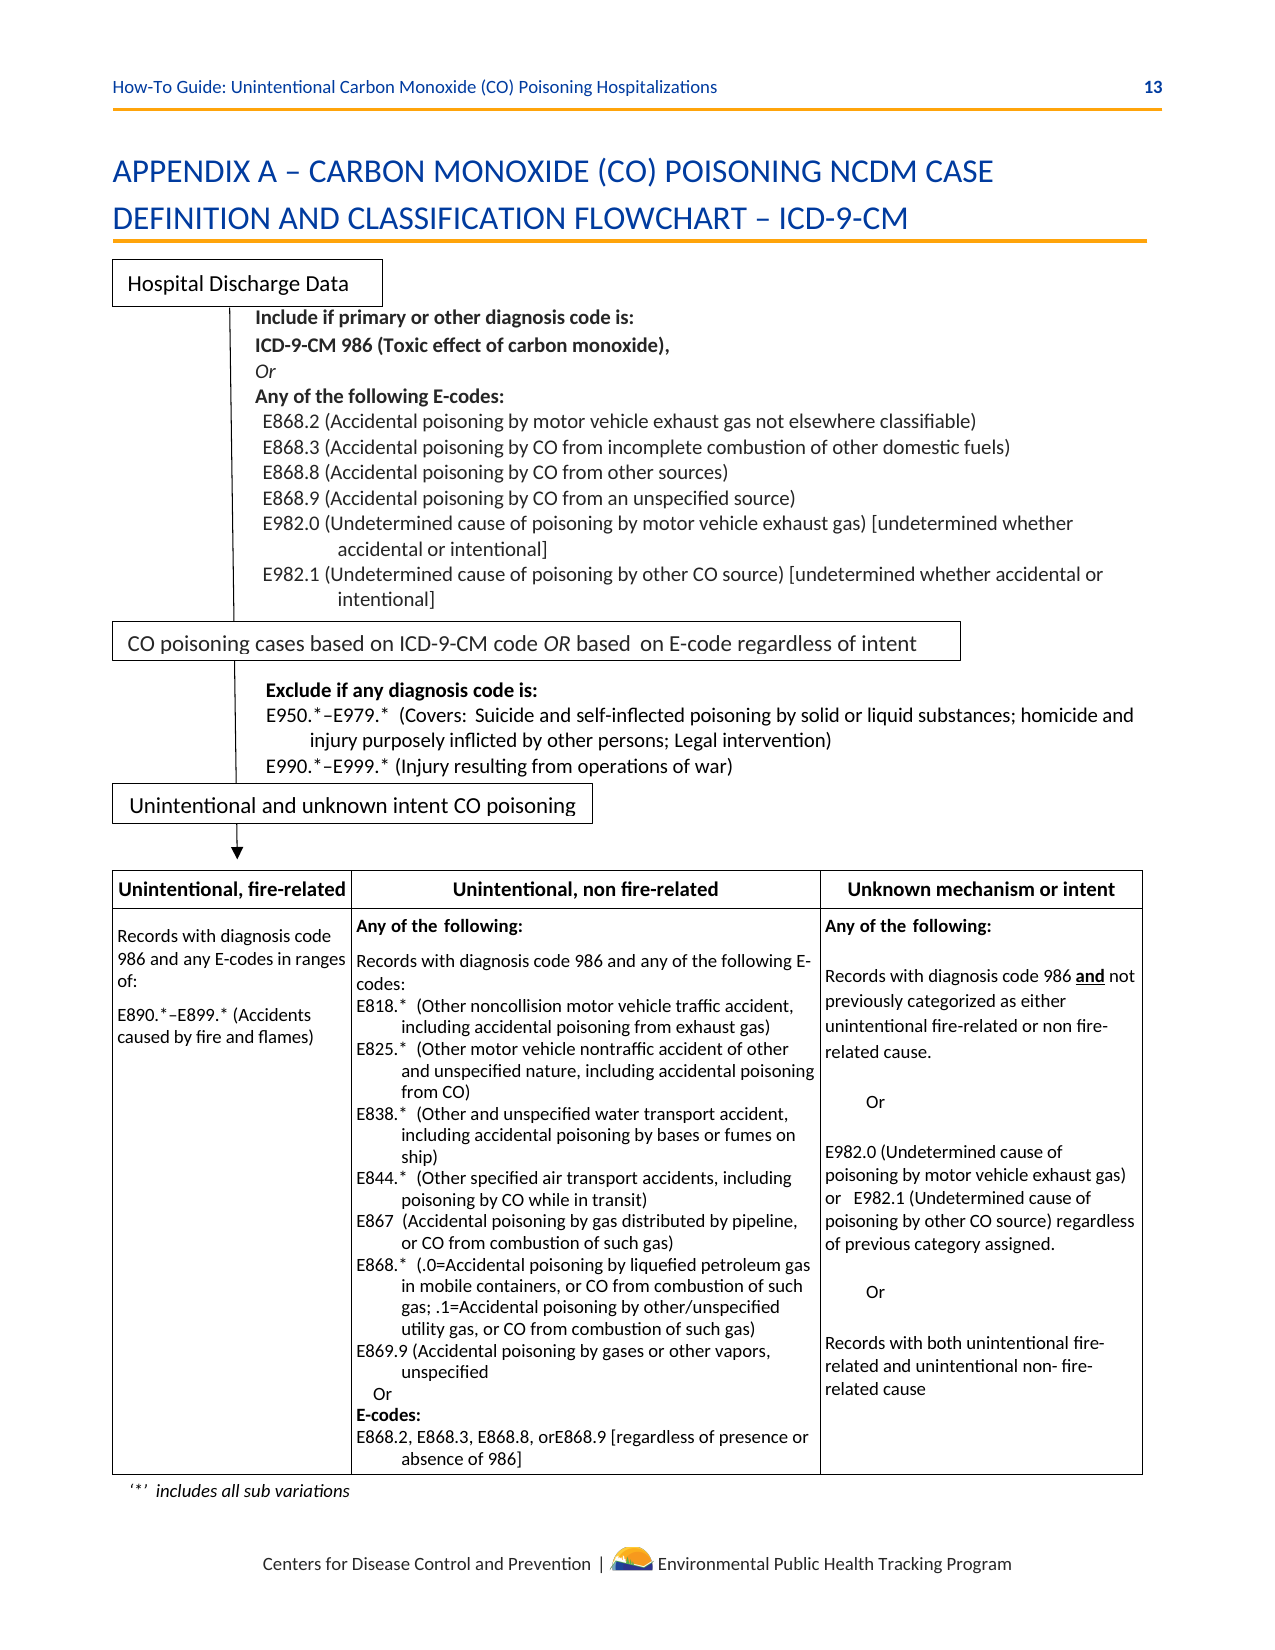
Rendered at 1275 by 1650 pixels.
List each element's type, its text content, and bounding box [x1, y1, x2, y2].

picture [609, 1547, 654, 1571]
table_cell Any of the following: Records with diagnosis code 986 and any of the following E-codes: E818.* (Other noncollision motor vehicle traffic accident, including accidental poisoning from exhaust gas) E825.* (Other motor vehicle nontraffic accident of other and unspecified nature, including accidental poisoning from CO) E838.* (Other and unspecified water transport accident, including accidental poisoning by bases or fumes on ship) E844.* (Other specified air transport accidents, including poisoning by CO while in transit) E867 (Accidental poisoning by gas distributed by pipeline, or CO from combustion of such gas) E868.* (.0=Accidental poisoning by liquefied petroleum gas in mobile containers, or CO from combustion of such gas; .1=Accidental poisoning by other/unspecified utility gas, or CO from combustion of such gas) E869.9 (Accidental poisoning by gases or other vapors, unspecified Or E-codes: E868.2, E868.3, E868.8, orE868.9 [regardless of presence or absence of 986] [352, 909, 820, 1474]
text E950.*–E979.* (Covers: Suicide and self-inflected poisoning by solid or liquid substances; homicide and injury purposely inflicted by other persons; Legal intervention) [187, 702, 1162, 753]
text Or [112, 358, 1162, 383]
text E982.0 (Undetermined cause of poisoning by motor vehicle exhaust gas) [undetermined whether accidental or intentional] [262, 510, 1162, 561]
text E982.1 (Undetermined cause of poisoning by other CO source) [undetermined whether accidental or intentional] [262, 561, 1162, 612]
text E868.8 (Accidental poisoning by CO from other sources) [262, 459, 1162, 485]
text E868.2 (Accidental poisoning by motor vehicle exhaust gas not elsewhere classifiable) [262, 409, 1162, 434]
subtitle Appendix A – Carbon Monoxide (CO) Poisoning NCDM Case Definition and Classification Flowchart – ICD-9-CM [112, 150, 1147, 243]
text E990.*–E999.* (Injury resulting from operations of war) [187, 753, 1162, 778]
table_cell Records with diagnosis code 986 and any E-codes in ranges of: E890.*–E899.* (Accidents caused by fire and flames) [113, 909, 351, 1474]
text ICD-9-CM 986 (Toxic effect of carbon monoxide), [112, 332, 1162, 358]
text Exclude if any diagnosis code is: [187, 677, 1162, 702]
table_header Unintentional, fire-related [113, 871, 351, 908]
text Any of the following E-codes: [112, 383, 1162, 409]
text E868.9 (Accidental poisoning by CO from an unspecified source) [262, 485, 1162, 510]
text E868.3 (Accidental poisoning by CO from incomplete combustion of other domestic fuels) [262, 434, 1162, 459]
text Include if primary or other diagnosis code is: [112, 304, 1162, 330]
table_cell Any of the following: Records with diagnosis code 986 and not previously categorized as either unintentional fire-related or non fire-related cause. Or E982.0 (Undetermined cause of poisoning by motor vehicle exhaust gas) or E982.1 (Undetermined cause of poisoning by other CO source) regardless of previous category assigned. Or Records with both unintentional fire-related and unintentional non- fire-related cause [821, 909, 1142, 1474]
table_cell ‘*’ includes all sub variations [124, 1475, 1142, 1514]
table_header Unintentional, non fire-related [352, 871, 820, 908]
table_header Unknown mechanism or intent [821, 871, 1142, 908]
